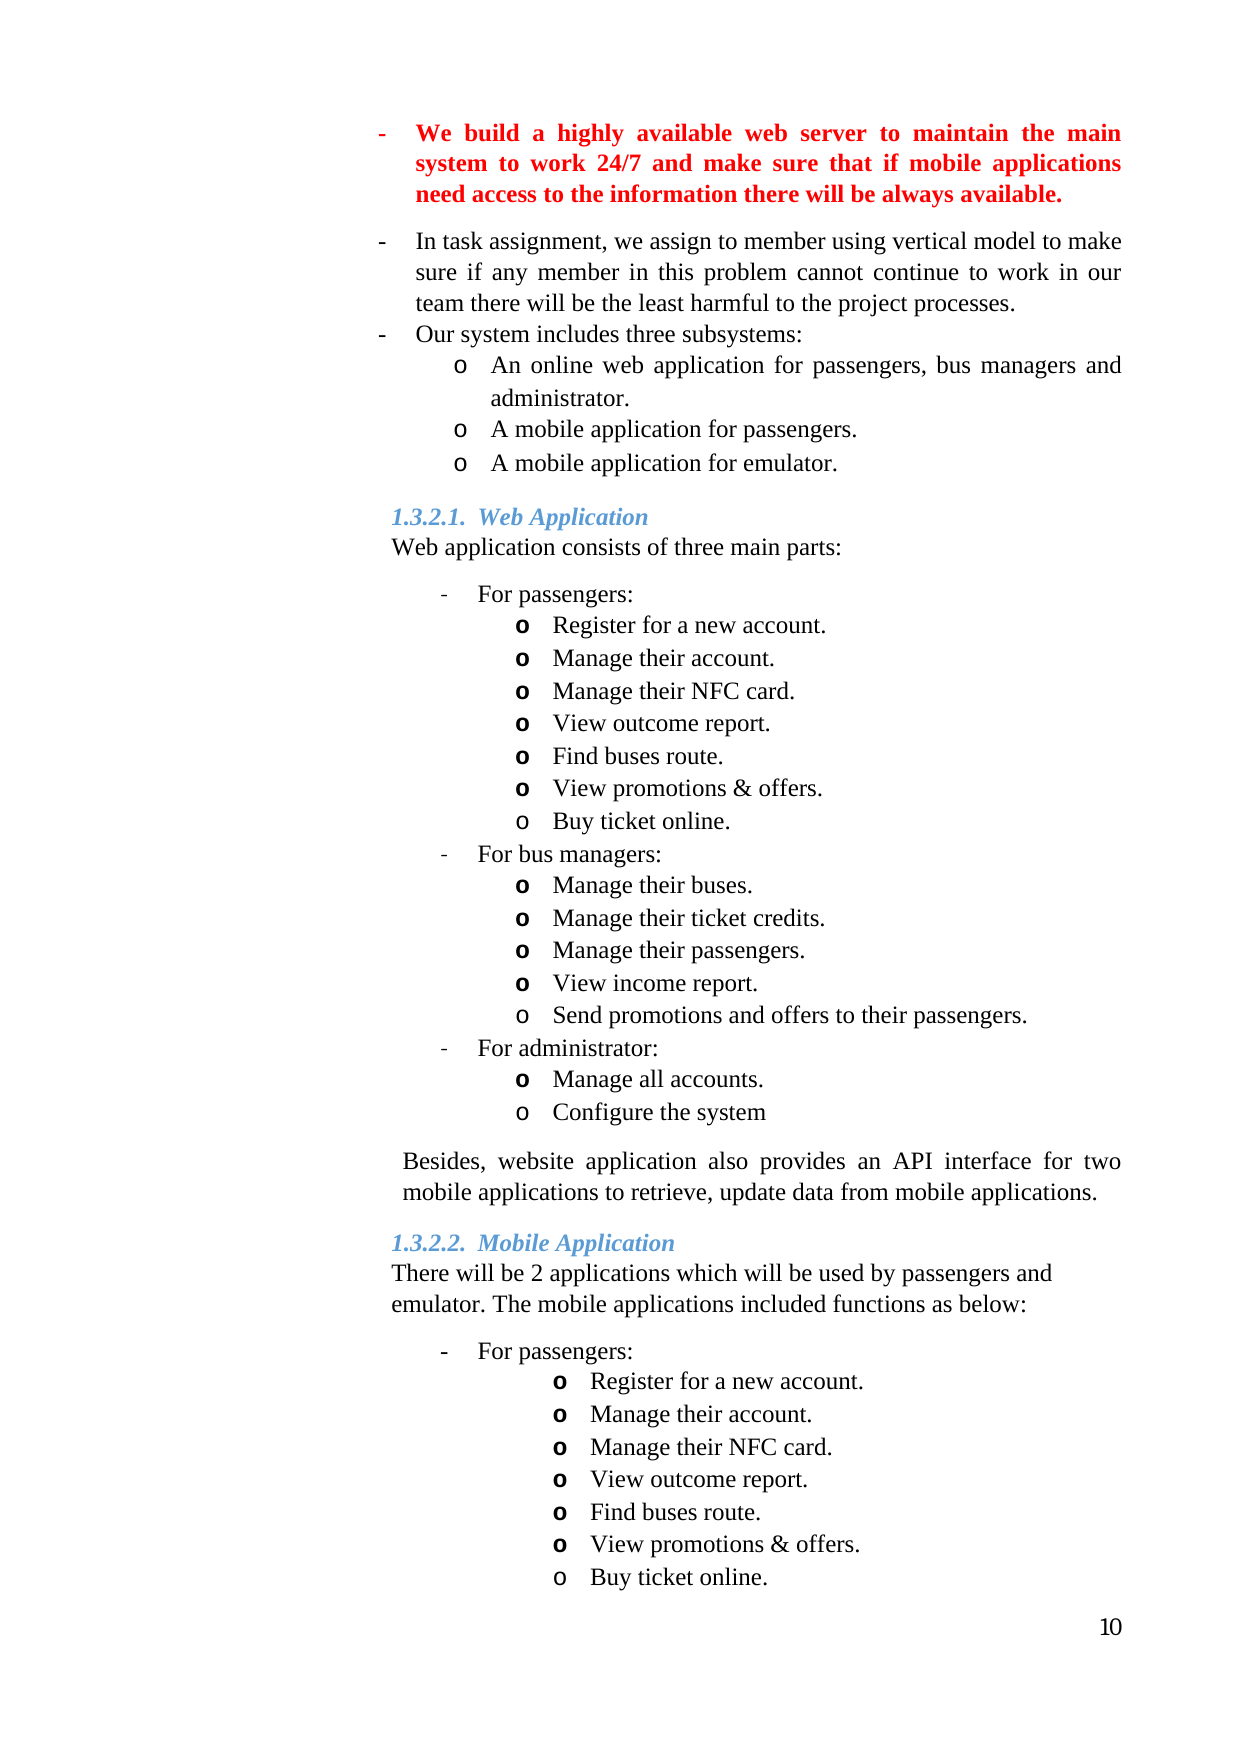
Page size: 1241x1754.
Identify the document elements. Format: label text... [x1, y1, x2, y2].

list Register for a new account. [552, 1366, 1122, 1397]
list View promotions & offers. [552, 1529, 1122, 1560]
list View income report. [515, 968, 1122, 999]
text There will be 2 applications which will be used by passengers and emulator. The mobile applications included functions as below: [391, 1258, 1122, 1318]
list Manage their ticket credits. [515, 903, 1122, 933]
list Find buses route. [515, 741, 1122, 772]
list Register for a new account. [515, 611, 1122, 641]
list Our system includes three subsystems: [378, 319, 1122, 348]
subtitle Web Application [391, 502, 1122, 530]
list For bus managers: [440, 839, 1122, 868]
list Manage their NFC card. [552, 1432, 1122, 1462]
list Manage their account. [515, 643, 1122, 674]
list For passengers: [440, 1336, 1122, 1365]
list Manage their passengers. [515, 935, 1122, 966]
list For passengers: [440, 579, 1122, 609]
list View outcome report. [515, 708, 1122, 739]
list A mobile application for passengers. [453, 414, 1122, 445]
list Configure the system [515, 1097, 1122, 1128]
list For administrator: [440, 1033, 1122, 1063]
list Buy ticket online. [515, 806, 1122, 837]
list An online web application for passengers, bus managers and administrator. [453, 350, 1122, 412]
list In task assignment, we assign to member using vertical model to make sure if any member in this problem cannot continue to work in our team there will be the least harmful to the project processes. [378, 226, 1122, 317]
list A mobile application for emulator. [453, 448, 1122, 478]
list We build a highly available web server to maintain the main system to work 24/7 and make sure that if mobile applications need access to the information there will be always available. [378, 118, 1122, 208]
list View promotions & offers. [515, 773, 1122, 804]
text Besides, website application also provides an API interface for two mobile applications to retrieve, update data from mobile applications. [402, 1146, 1122, 1206]
list Send promotions and offers to their passengers. [515, 1001, 1122, 1031]
list Manage their account. [552, 1399, 1122, 1430]
subtitle Mobile Application [391, 1228, 1122, 1257]
list Manage their buses. [515, 870, 1122, 901]
list Manage all accounts. [515, 1064, 1122, 1095]
list Find buses route. [552, 1497, 1122, 1528]
list Buy ticket online. [552, 1562, 1122, 1593]
text Web application consists of three main parts: [391, 532, 1122, 561]
list Manage their NFC card. [515, 676, 1122, 707]
list View outcome report. [552, 1464, 1122, 1495]
